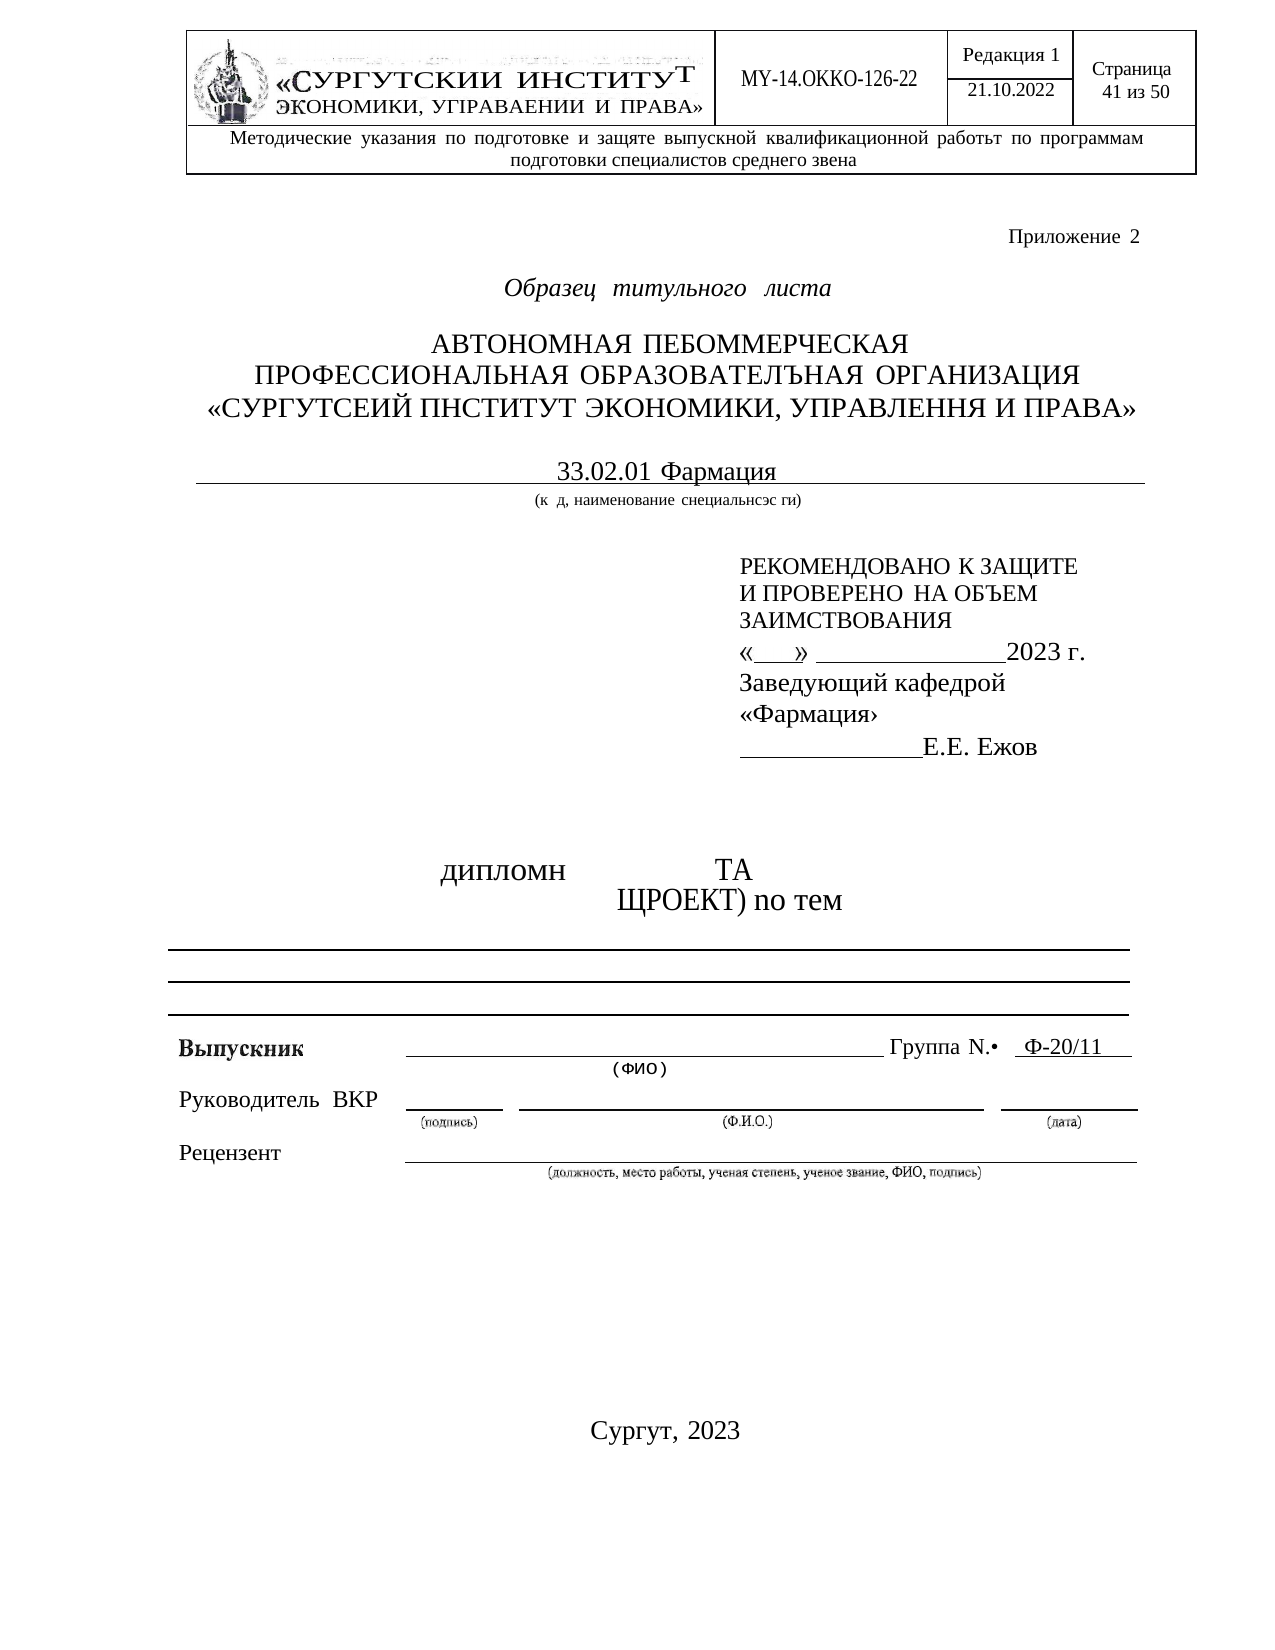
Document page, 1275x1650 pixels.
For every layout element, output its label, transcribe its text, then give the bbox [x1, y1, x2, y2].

picture [421, 1116, 477, 1123]
text (к д, наименование снециальнсэс ги) [144, 489, 1193, 508]
text Е.Е. Ежов [740, 731, 1212, 761]
table_cell Методические указания по подготовке и защяте выпускной квалификационной работьт по программам подготовки специалистов среднего звена [187, 126, 1195, 173]
text 33.02.01 Фармация [144, 456, 1197, 487]
text РЕКОМЕНДОВАНО К ЗАЩИТЕ И ПPOBEPEHO НА ОБЪЕМ ЗАИМСТВОВАНИЯ [739, 553, 1100, 634]
text АВТОНОМНАЯ ПЕБОММЕРЧЕСКАЯ [144, 327, 1196, 359]
picture [740, 647, 807, 661]
table_cell 21.10.2022 [948, 80, 1072, 125]
text Группа N.• Ф-20/11 [406, 1033, 1212, 1059]
text дипломн ТА ЩРОЕКТ) no тем [440, 856, 890, 918]
text Руководитель BKP [178, 1086, 1212, 1113]
text Сургут, 2023 [144, 1414, 1187, 1445]
table_header Редакция 1 [948, 31, 1072, 78]
picture [178, 1039, 303, 1061]
table_header MY-14.OKKO-126-22 [716, 31, 947, 125]
picture [723, 1115, 772, 1123]
picture [548, 1166, 981, 1180]
table_header Страница 41 из 50 [1074, 31, 1195, 125]
table_header УРГУТСКИИ ИНСТИТУТ ОНОМИКИ, УГІРАВАЕНИИ И ПРАВА» [187, 31, 714, 125]
text Образец титульного листа [144, 272, 1192, 302]
text «СУРГУТСЕИЙ ПНСТИТУТ ЭКОНОМИКИ, УПРАВЛЕННЯ И ПPABA» [144, 391, 1200, 423]
text ПРОФЕССИОНАЛЬНАЯ ОБРАЗОВАТЕЛЪНАЯ ОРГАНИЗАЦИЯ [144, 359, 1191, 391]
text (ФИО) [144, 1059, 1136, 1078]
text Рецензент [178, 1123, 1212, 1165]
text «Фармация› [739, 699, 1212, 728]
text 2023 г. Заведующий кафедрой [739, 636, 1087, 697]
picture [1047, 1115, 1081, 1123]
text Приложение 2 [144, 224, 1141, 248]
